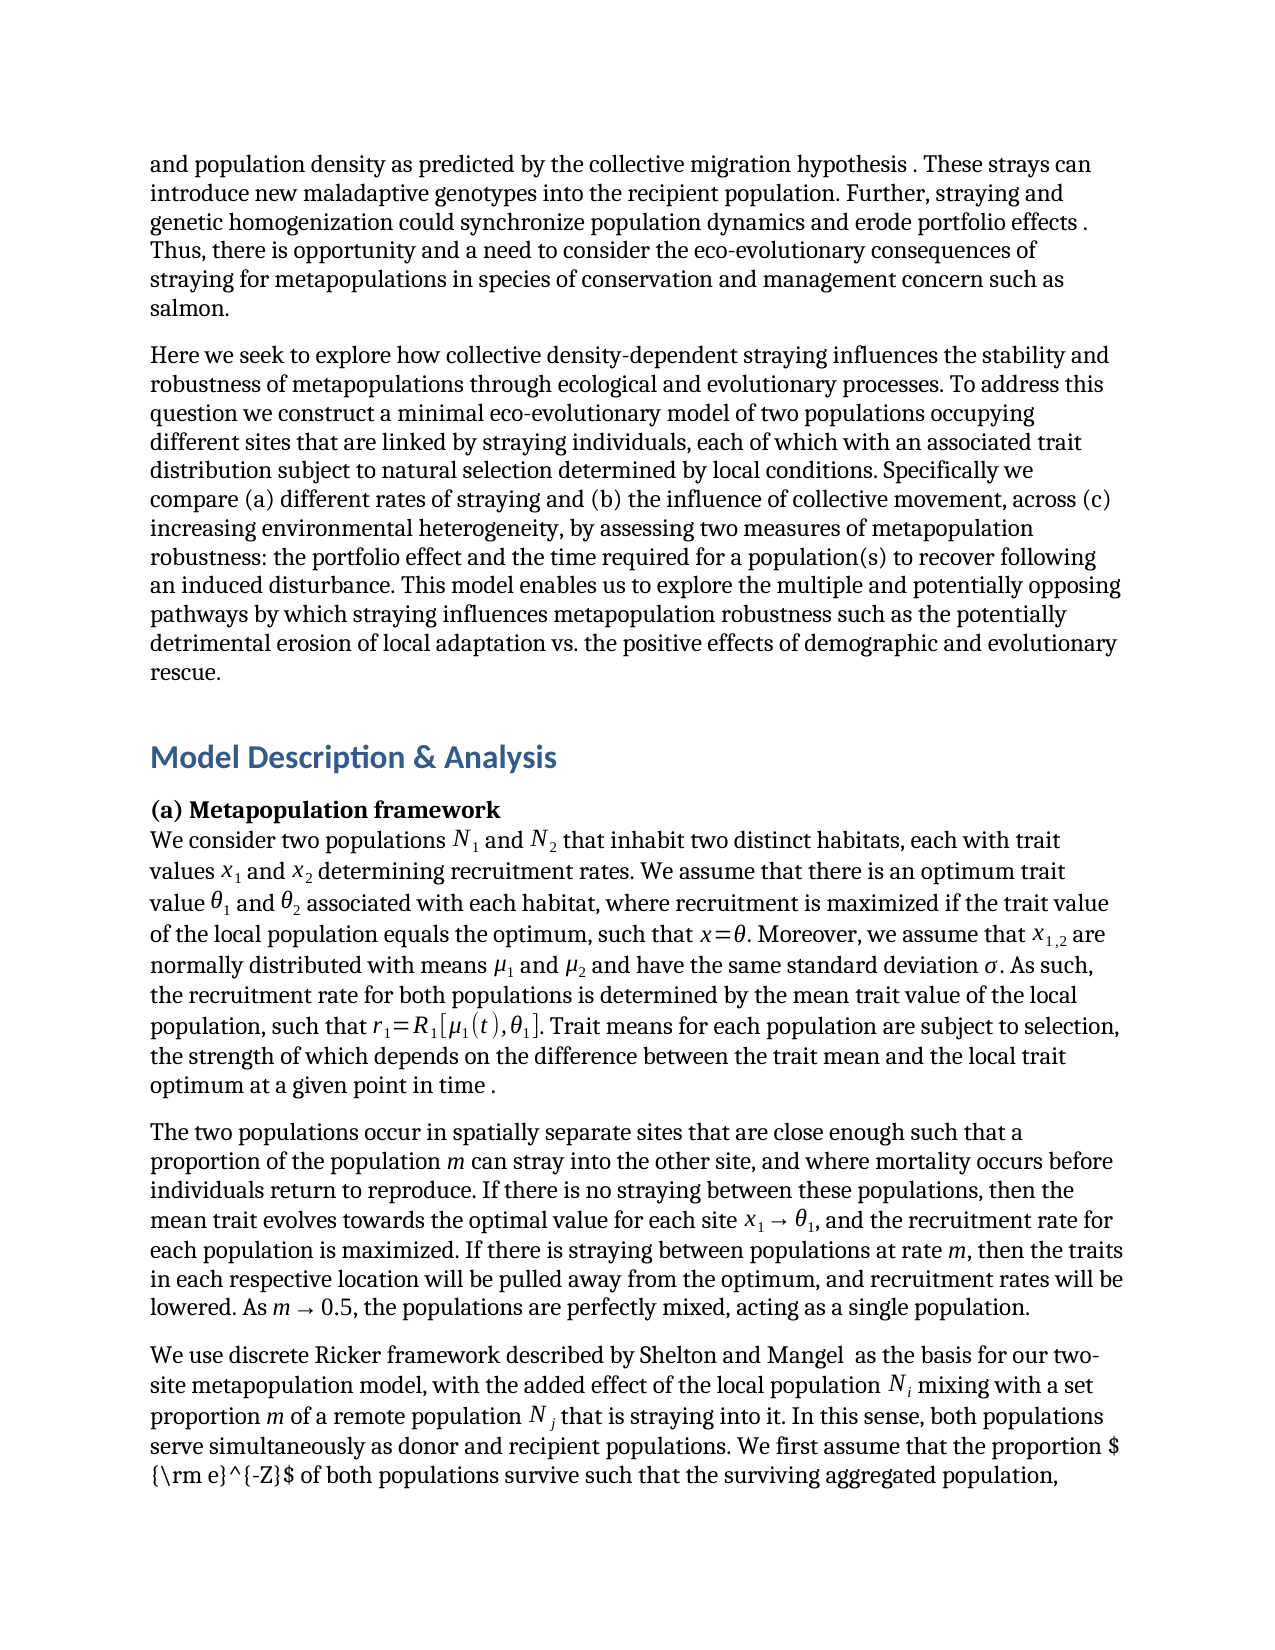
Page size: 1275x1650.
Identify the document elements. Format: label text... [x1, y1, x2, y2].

text (a) Metapopulation framework We consider two populations and that inhabit two distinct habitats, each with trait values and determining recruitment rates. We assume that there is an optimum trait value and associated with each habitat, where recruitment is maximized if the trait value of the local population equals the optimum, such that . Moreover, we assume that are normally distributed with means and and have the same standard deviation . As such, the recruitment rate for both populations is determined by the mean trait value of the local population, such that . Trait means for each population are subject to selection, the strength of which depends on the difference between the trait mean and the local trait optimum at a given point in time . [150, 796, 1125, 1099]
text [150, 150, 1125, 322]
subtitle Model Description & Analysis [150, 736, 1125, 777]
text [150, 1341, 1125, 1490]
text Here we seek to explore how collective density-dependent straying influences the stability and robustness of metapopulations through ecological and evolutionary processes. To address this question we construct a minimal eco-evolutionary model of two populations occupying different sites that are linked by straying individuals, each of which with an associated trait distribution subject to natural selection determined by local conditions. Specifically we compare (a) different rates of straying and (b) the influence of collective movement, across (c) increasing environmental heterogeneity, by assessing two measures of metapopulation robustness: the portfolio effect and the time required for a population(s) to recover following an induced disturbance. This model enables us to explore the multiple and potentially opposing pathways by which straying influences metapopulation robustness such as the potentially detrimental erosion of local adaptation vs. the positive effects of demographic and evolutionary rescue. [150, 341, 1125, 686]
text The two populations occur in spatially separate sites that are close enough such that a proportion of the population can stray into the other site, and where mortality occurs before individuals return to reproduce. If there is no straying between these populations, then the mean trait evolves towards the optimal value for each site , and the recruitment rate for each population is maximized. If there is straying between populations at rate , then the traits in each respective location will be pulled away from the optimum, and recruitment rates will be lowered. As , the populations are perfectly mixed, acting as a single population. [150, 1118, 1125, 1322]
